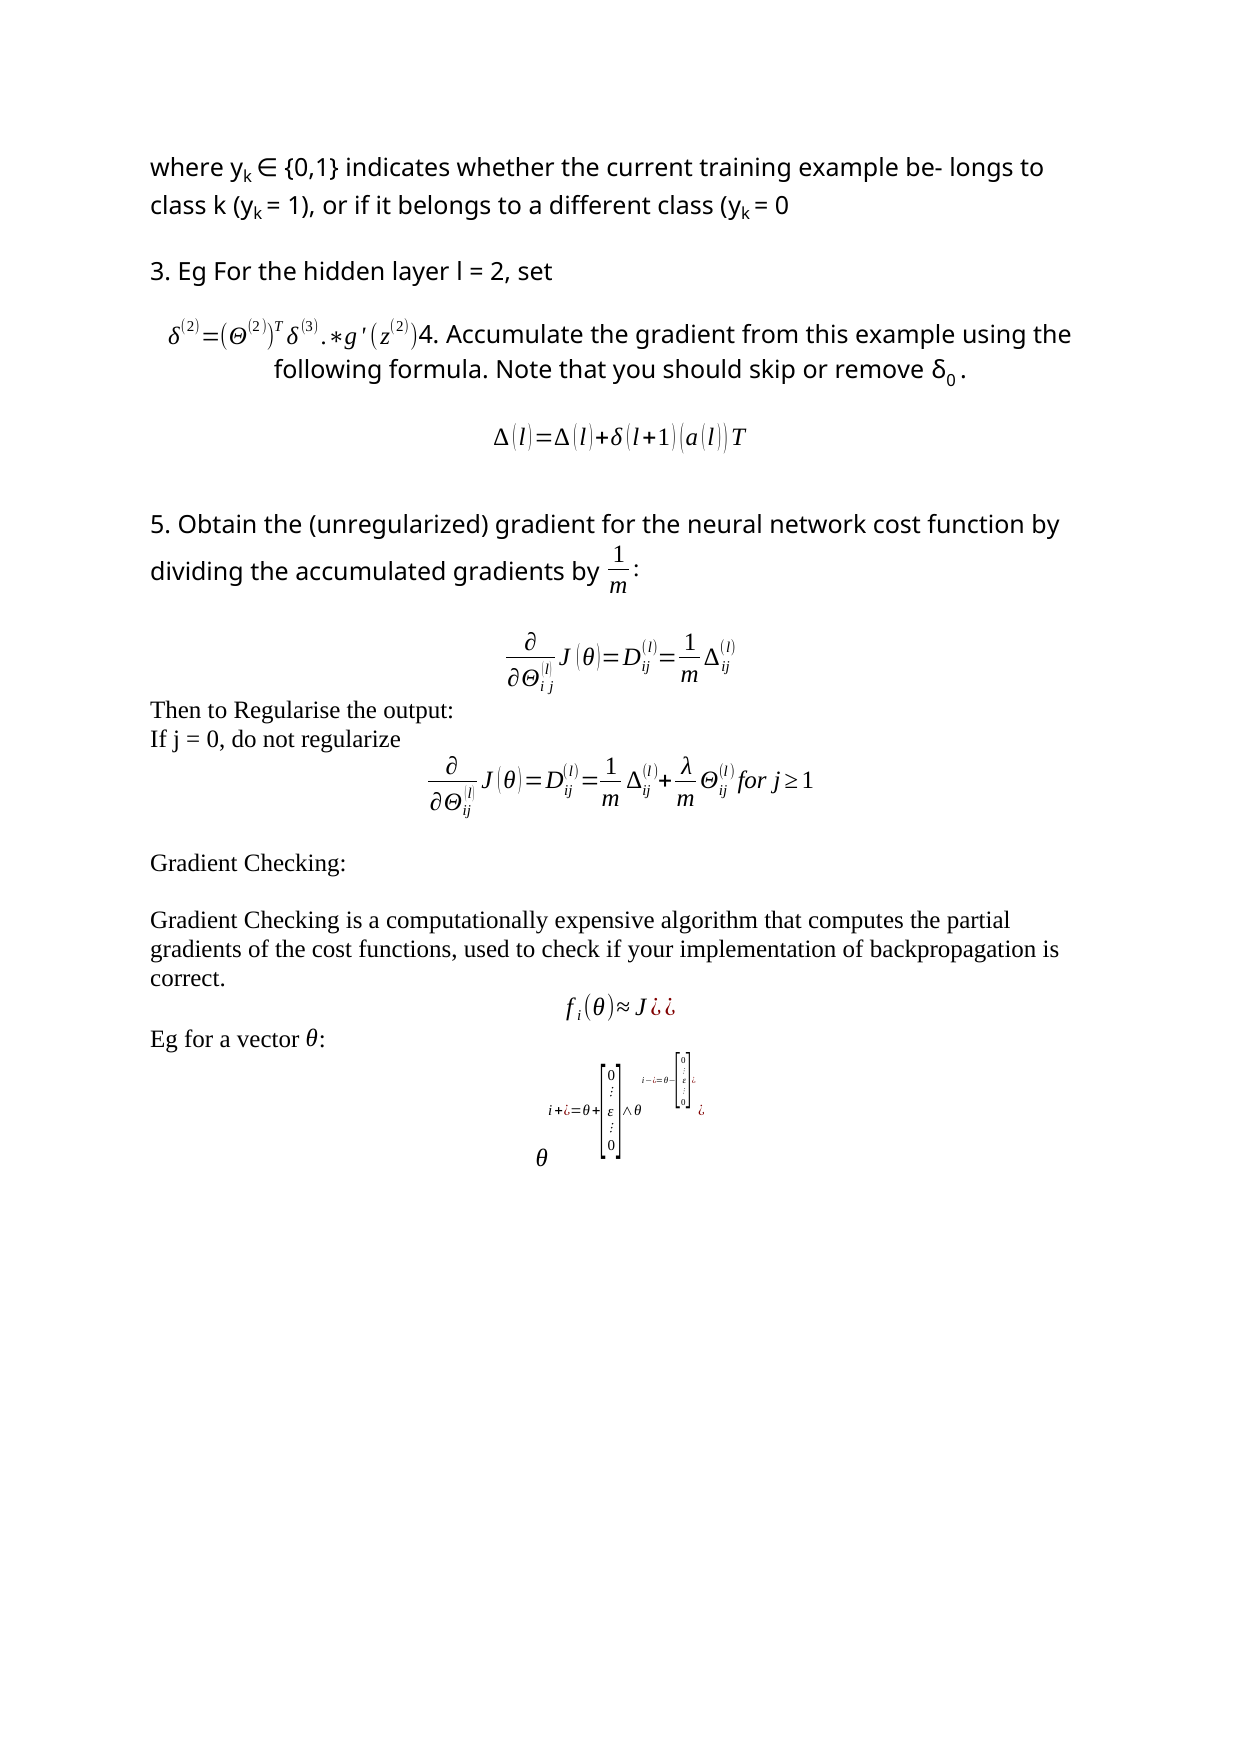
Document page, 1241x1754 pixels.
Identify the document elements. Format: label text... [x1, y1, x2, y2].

text If j = 0, do not regularize [150, 724, 1090, 753]
text Gradient Checking: [150, 848, 1090, 877]
text Then to Regularise the output: [150, 695, 1090, 724]
text Eg for a vector : [150, 1024, 1090, 1052]
text where yk ∈ {0,1} indicates whether the current training example be- longs to class k (yk = 1), or if it belongs to a different class (yk = 0 [150, 150, 1090, 224]
text 4. Accumulate the gradient from this example using the following formula. Note that you should skip or remove δ0 . [150, 317, 1090, 392]
text Gradient Checking is a computationally expensive algorithm that computes the partial gradients of the cost functions, used to check if your implementation of backpropagation is correct. [150, 906, 1090, 992]
text 3. Eg For the hidden layer l = 2, set [150, 254, 1090, 288]
text 5. Obtain the (unregularized) gradient for the neural network cost function by dividing the accumulated gradients by [150, 484, 1090, 600]
